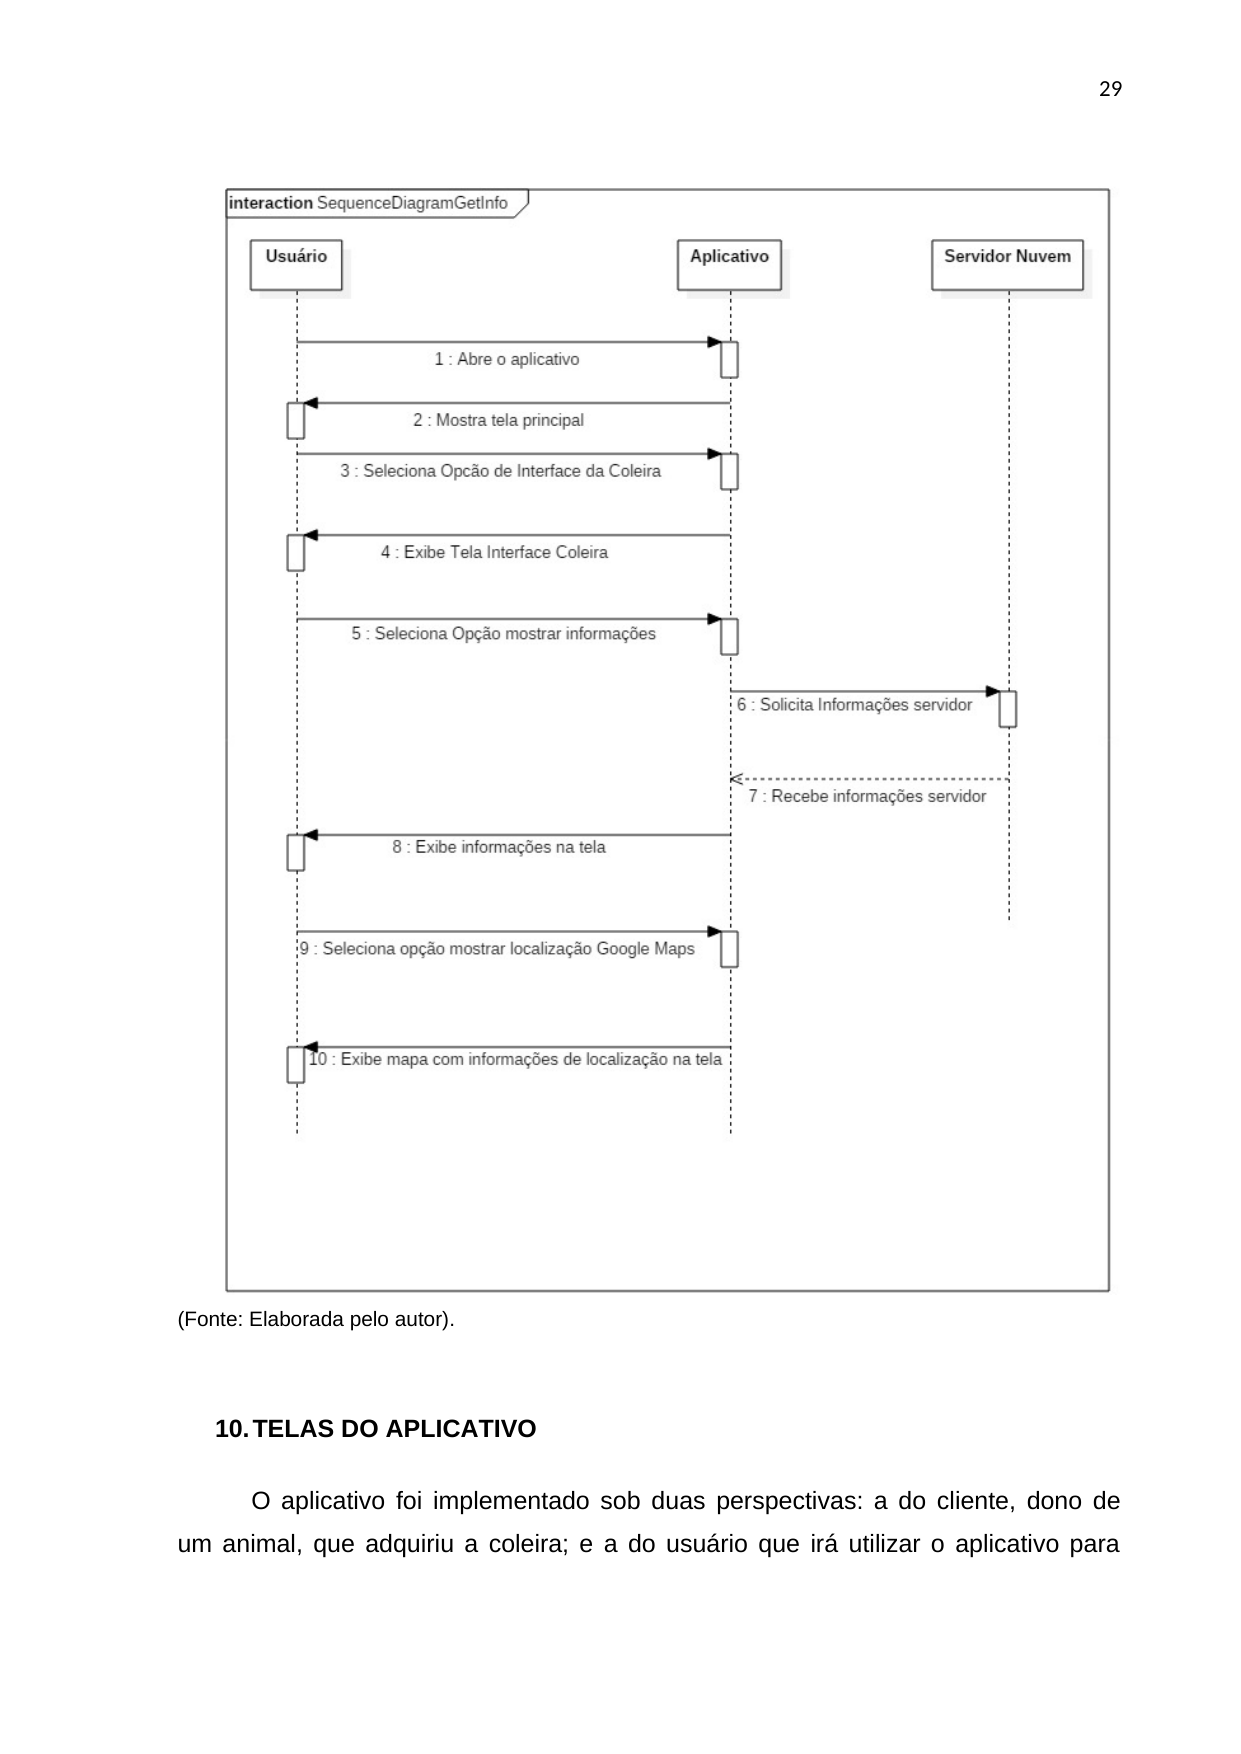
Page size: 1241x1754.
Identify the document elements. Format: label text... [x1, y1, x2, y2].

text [177, 1486, 1122, 1558]
picture [214, 177, 1160, 1307]
text (Fonte: Elaborada pelo autor). [177, 1306, 1122, 1330]
list TELAS DO APLICATIVO [215, 1414, 1122, 1443]
